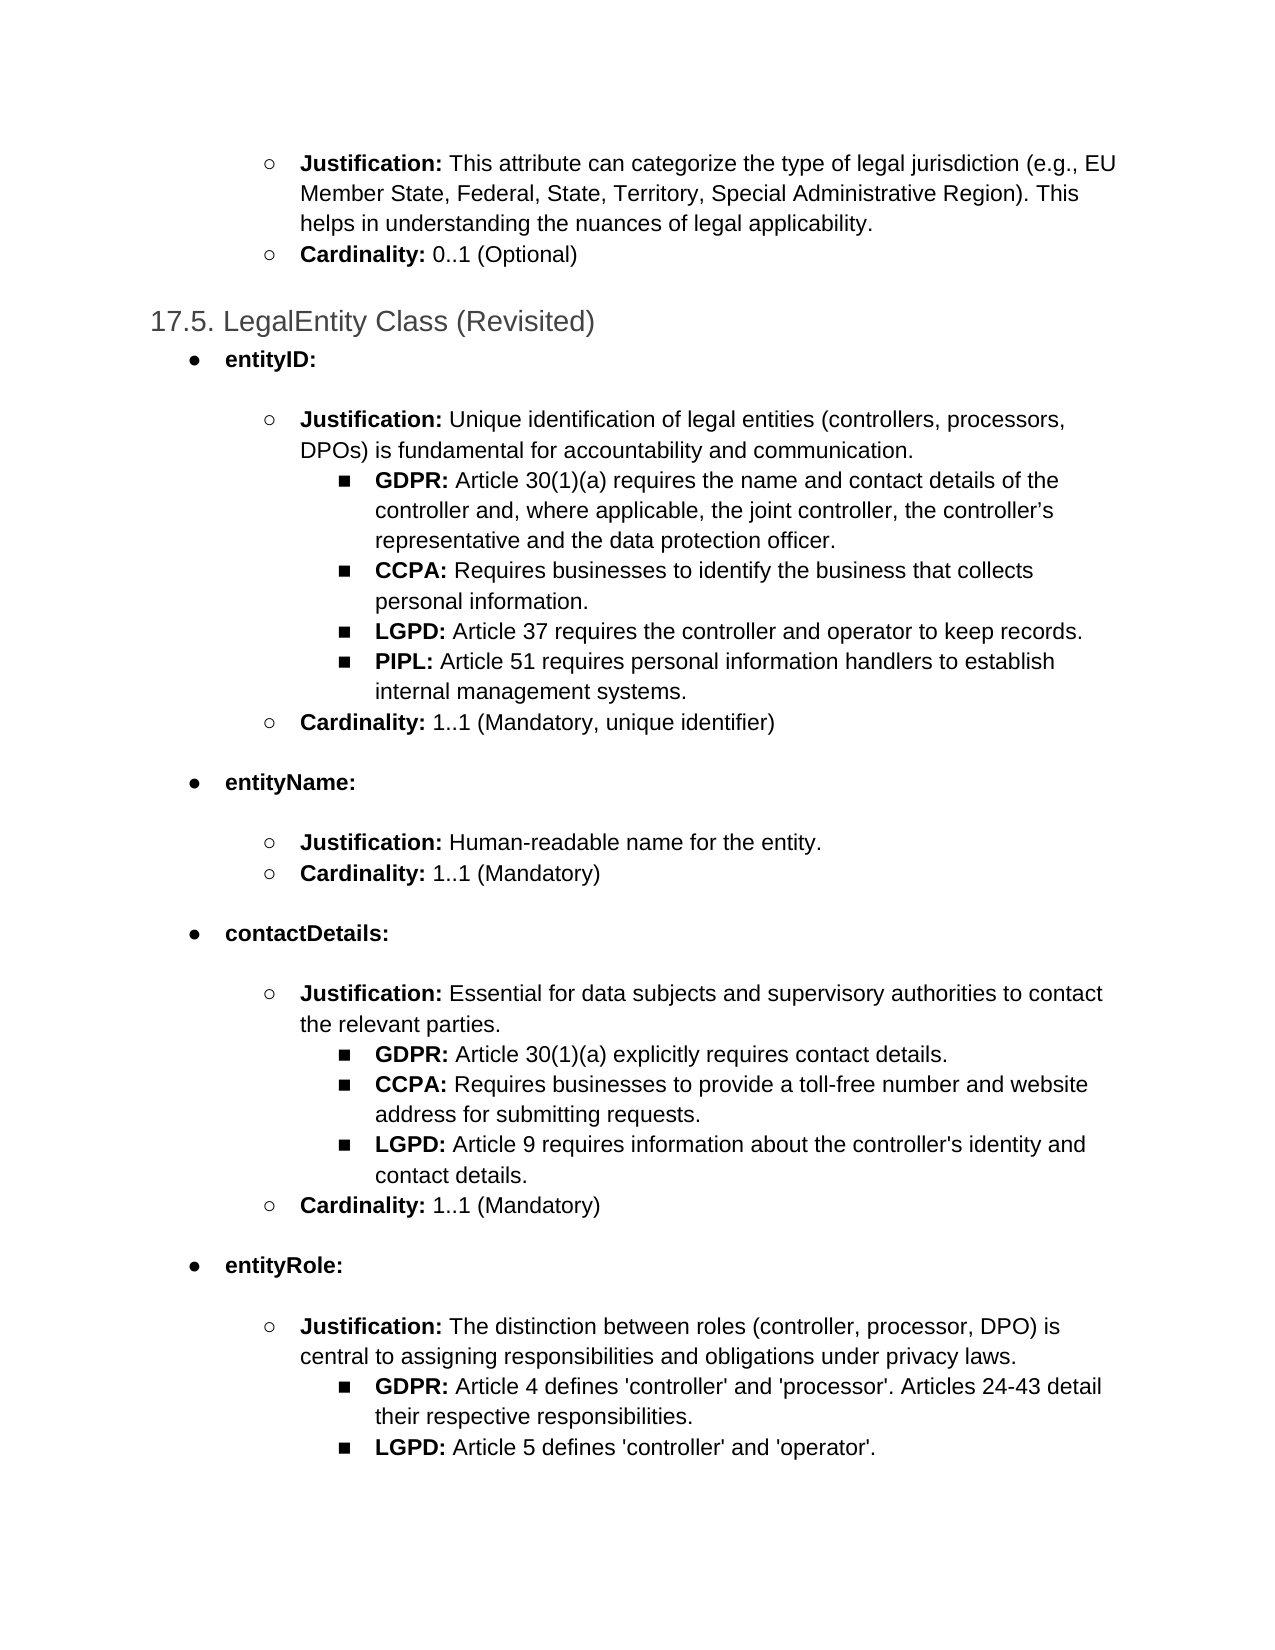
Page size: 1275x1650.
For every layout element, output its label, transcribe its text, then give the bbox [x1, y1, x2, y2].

list entityID: [187, 346, 1125, 372]
list LGPD: Article 37 requires the controller and operator to keep records. [337, 618, 1125, 644]
list Cardinality: 1..1 (Mandatory, unique identifier) [262, 708, 1125, 735]
list Justification: This attribute can categorize the type of legal jurisdiction (e.g., EU Member State, Federal, State, Territory, Special Administrative Region). This helps in understanding the nuances of legal applicability. [262, 150, 1125, 237]
list entityName: [187, 769, 1125, 795]
list CCPA: Requires businesses to provide a toll-free number and website address for submitting requests. [337, 1071, 1125, 1128]
list entityRole: [187, 1252, 1125, 1279]
list LGPD: Article 5 defines 'controller' and 'operator'. [337, 1433, 1125, 1460]
list Justification: Human-readable name for the entity. [262, 829, 1125, 856]
list CCPA: Requires businesses to identify the business that collects personal information. [337, 557, 1125, 614]
list Cardinality: 1..1 (Mandatory) [262, 859, 1125, 886]
list GDPR: Article 30(1)(a) explicitly requires contact details. [337, 1041, 1125, 1067]
list Justification: Essential for data subjects and supervisory authorities to contact the relevant parties. [262, 980, 1125, 1037]
list Justification: The distinction between roles (controller, processor, DPO) is central to assigning responsibilities and obligations under privacy laws. [262, 1313, 1125, 1369]
list PIPL: Article 51 requires personal information handlers to establish internal management systems. [337, 648, 1125, 705]
list Justification: Unique identification of legal entities (controllers, processors, DPOs) is fundamental for accountability and communication. [262, 406, 1125, 463]
list GDPR: Article 30(1)(a) requires the name and contact details of the controller and, where applicable, the joint controller, the controller’s representative and the data protection officer. [337, 467, 1125, 554]
list Cardinality: 0..1 (Optional) [262, 241, 1125, 267]
list contactDetails: [187, 920, 1125, 946]
subtitle 17.5. LegalEntity Class (Revisited) [150, 304, 1125, 338]
list GDPR: Article 4 defines 'controller' and 'processor'. Articles 24-43 detail their respective responsibilities. [337, 1373, 1125, 1430]
list Cardinality: 1..1 (Mandatory) [262, 1192, 1125, 1218]
list LGPD: Article 9 requires information about the controller's identity and contact details. [337, 1131, 1125, 1188]
